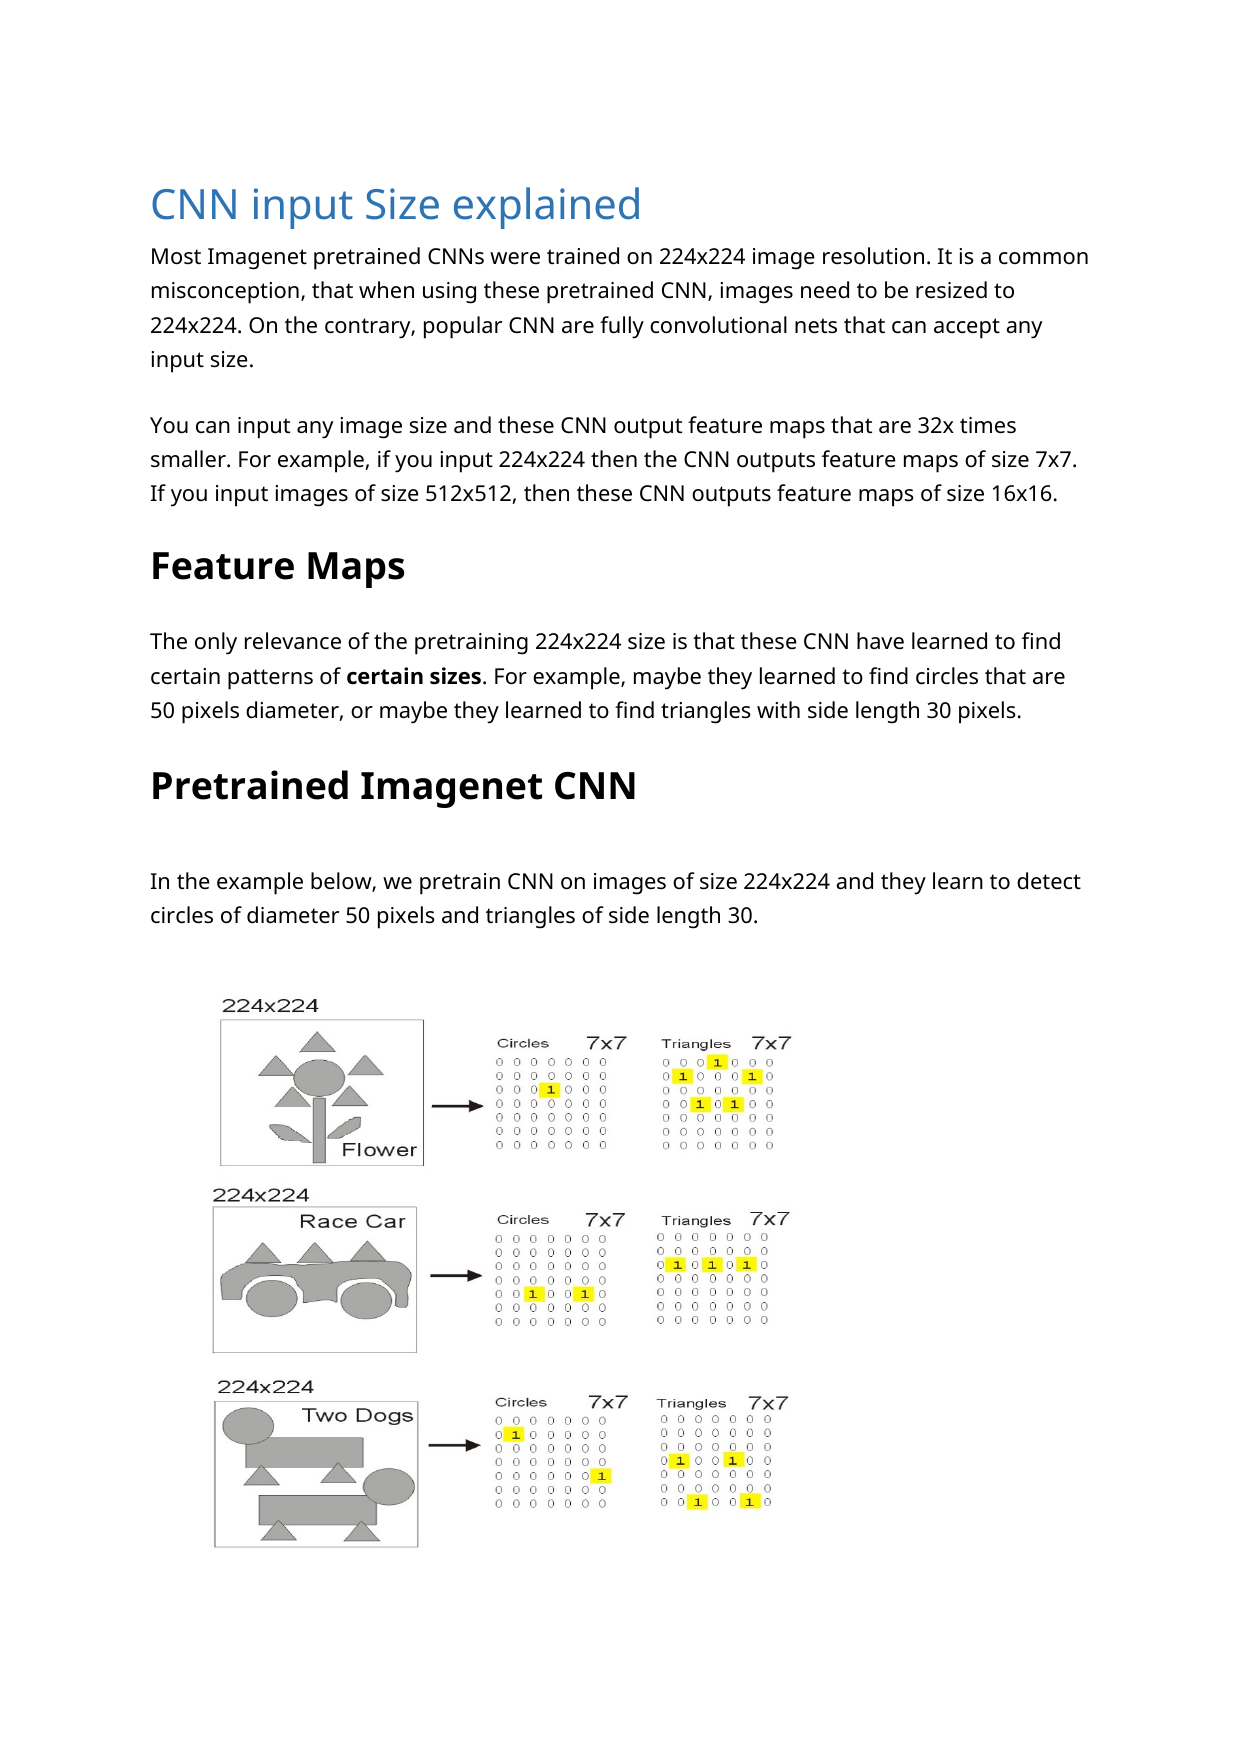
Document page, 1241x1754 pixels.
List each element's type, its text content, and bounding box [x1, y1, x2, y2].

text The only relevance of the pretraining 224x224 size is that these CNN have learned to find certain patterns of certain sizes. For example, maybe they learned to find circles that are 50 pixels diameter, or maybe they learned to find triangles with side length 30 pixels. [150, 622, 1090, 725]
text In the example below, we pretrain CNN on images of size 224x224 and they learn to detect circles of diameter 50 pixels and triangles of side length 30. [150, 861, 1090, 964]
text Pretrained Imagenet CNN [150, 759, 1090, 810]
subtitle CNN input Size explained [150, 175, 1090, 232]
text Most Imagenet pretrained CNNs were trained on 224x224 image resolution. It is a common misconception, that when using these pretrained CNN, images need to be resized to 224x224. On the contrary, popular CNN are fully convolutional nets that can accept any input size. [150, 236, 1090, 374]
subtitle Feature Maps [150, 539, 1090, 590]
text You can input any image size and these CNN output feature maps that are 32x times smaller. For example, if you input 224x224 then the CNN outputs feature maps of size 7x7. If you input images of size 512x512, then these CNN outputs feature maps of size 16x16. [150, 405, 1090, 508]
picture [150, 964, 987, 1584]
